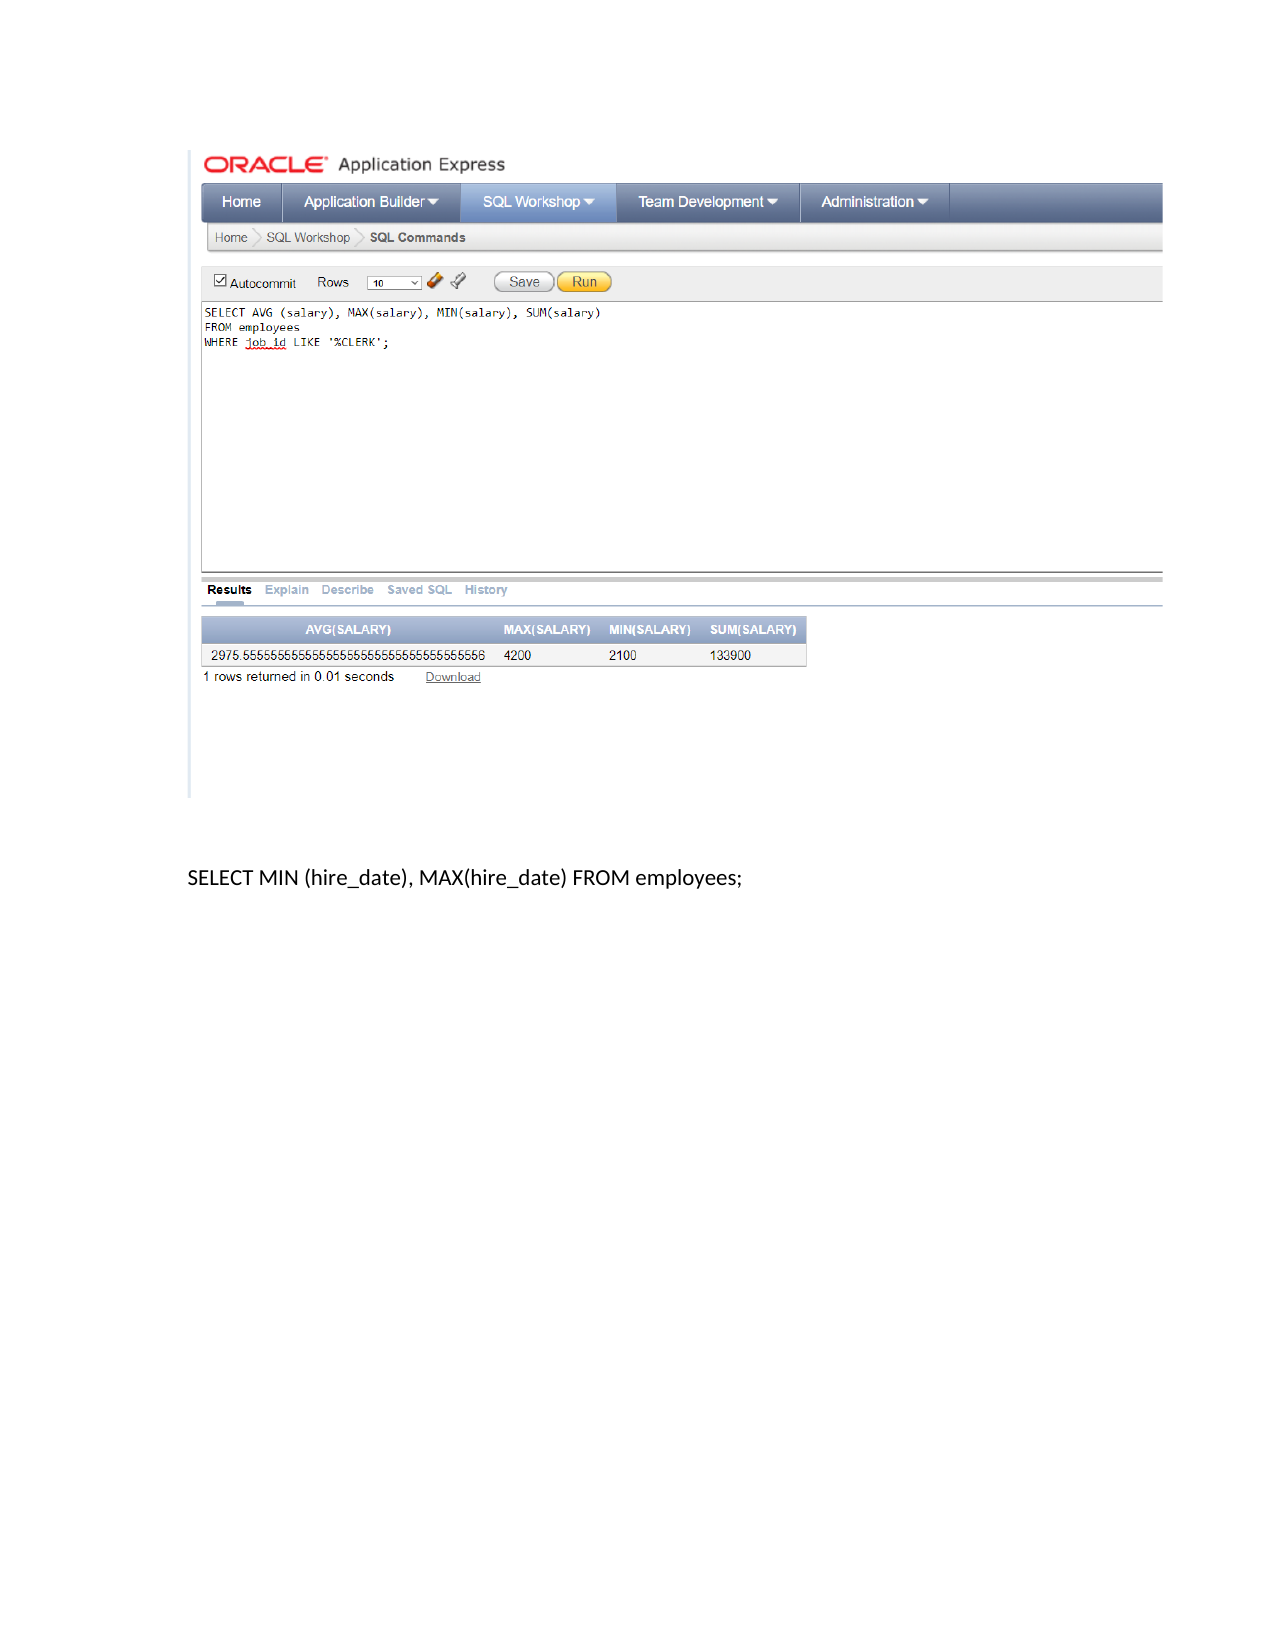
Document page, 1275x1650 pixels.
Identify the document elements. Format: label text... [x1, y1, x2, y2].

picture [187, 150, 1163, 798]
text SELECT MIN (hire_date), MAX(hire_date) FROM employees; [187, 863, 1125, 891]
